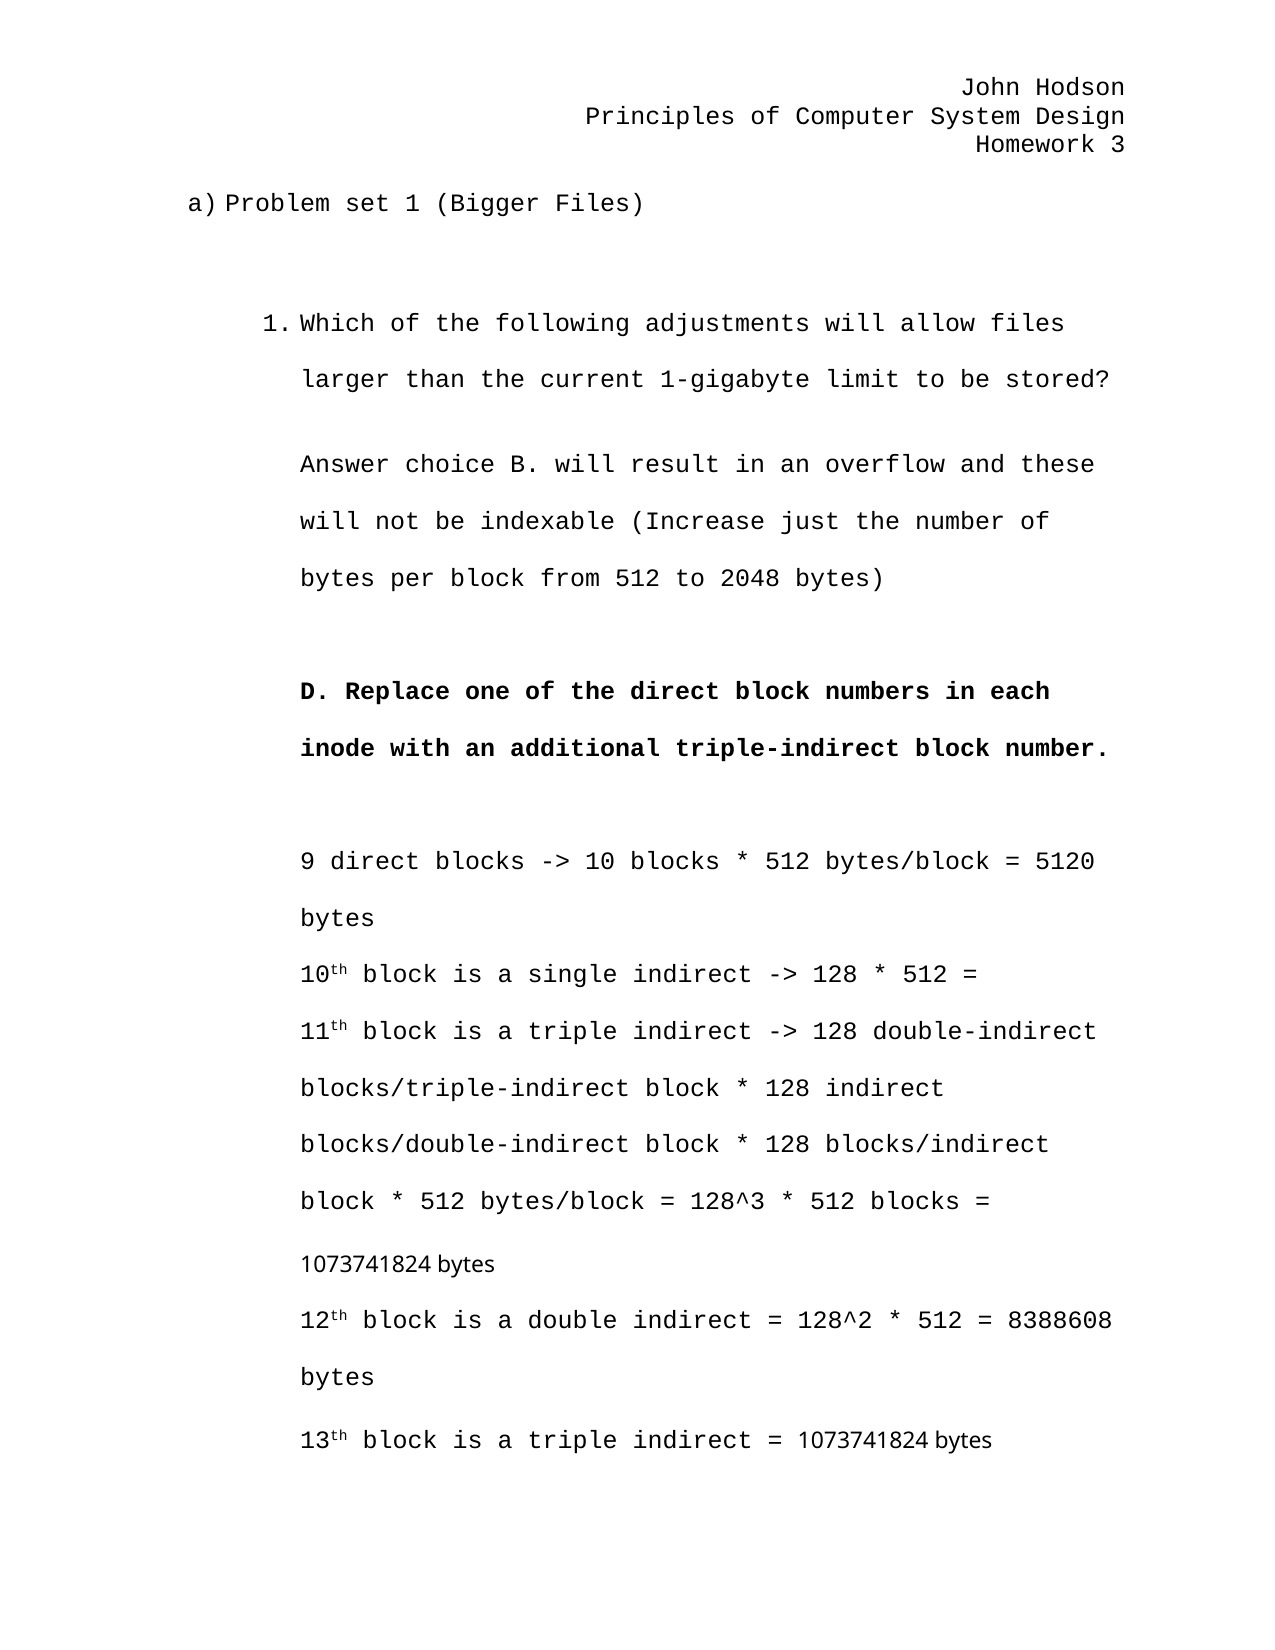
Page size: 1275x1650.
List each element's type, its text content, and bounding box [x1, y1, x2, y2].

list Which of the following adjustments will allow files larger than the current 1-gigabyte limit to be stored? Answer choice B. will result in an overflow and these will not be indexable (Increase just the number of bytes per block from 512 to 2048 bytes) D. Replace one of the direct block numbers in each inode with an additional triple-indirect block number. 9 direct blocks -> 10 blocks * 512 bytes/block = 5120 bytes [262, 310, 1125, 934]
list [300, 962, 1125, 1456]
list Problem set 1 (Bigger Files) [187, 191, 1125, 280]
